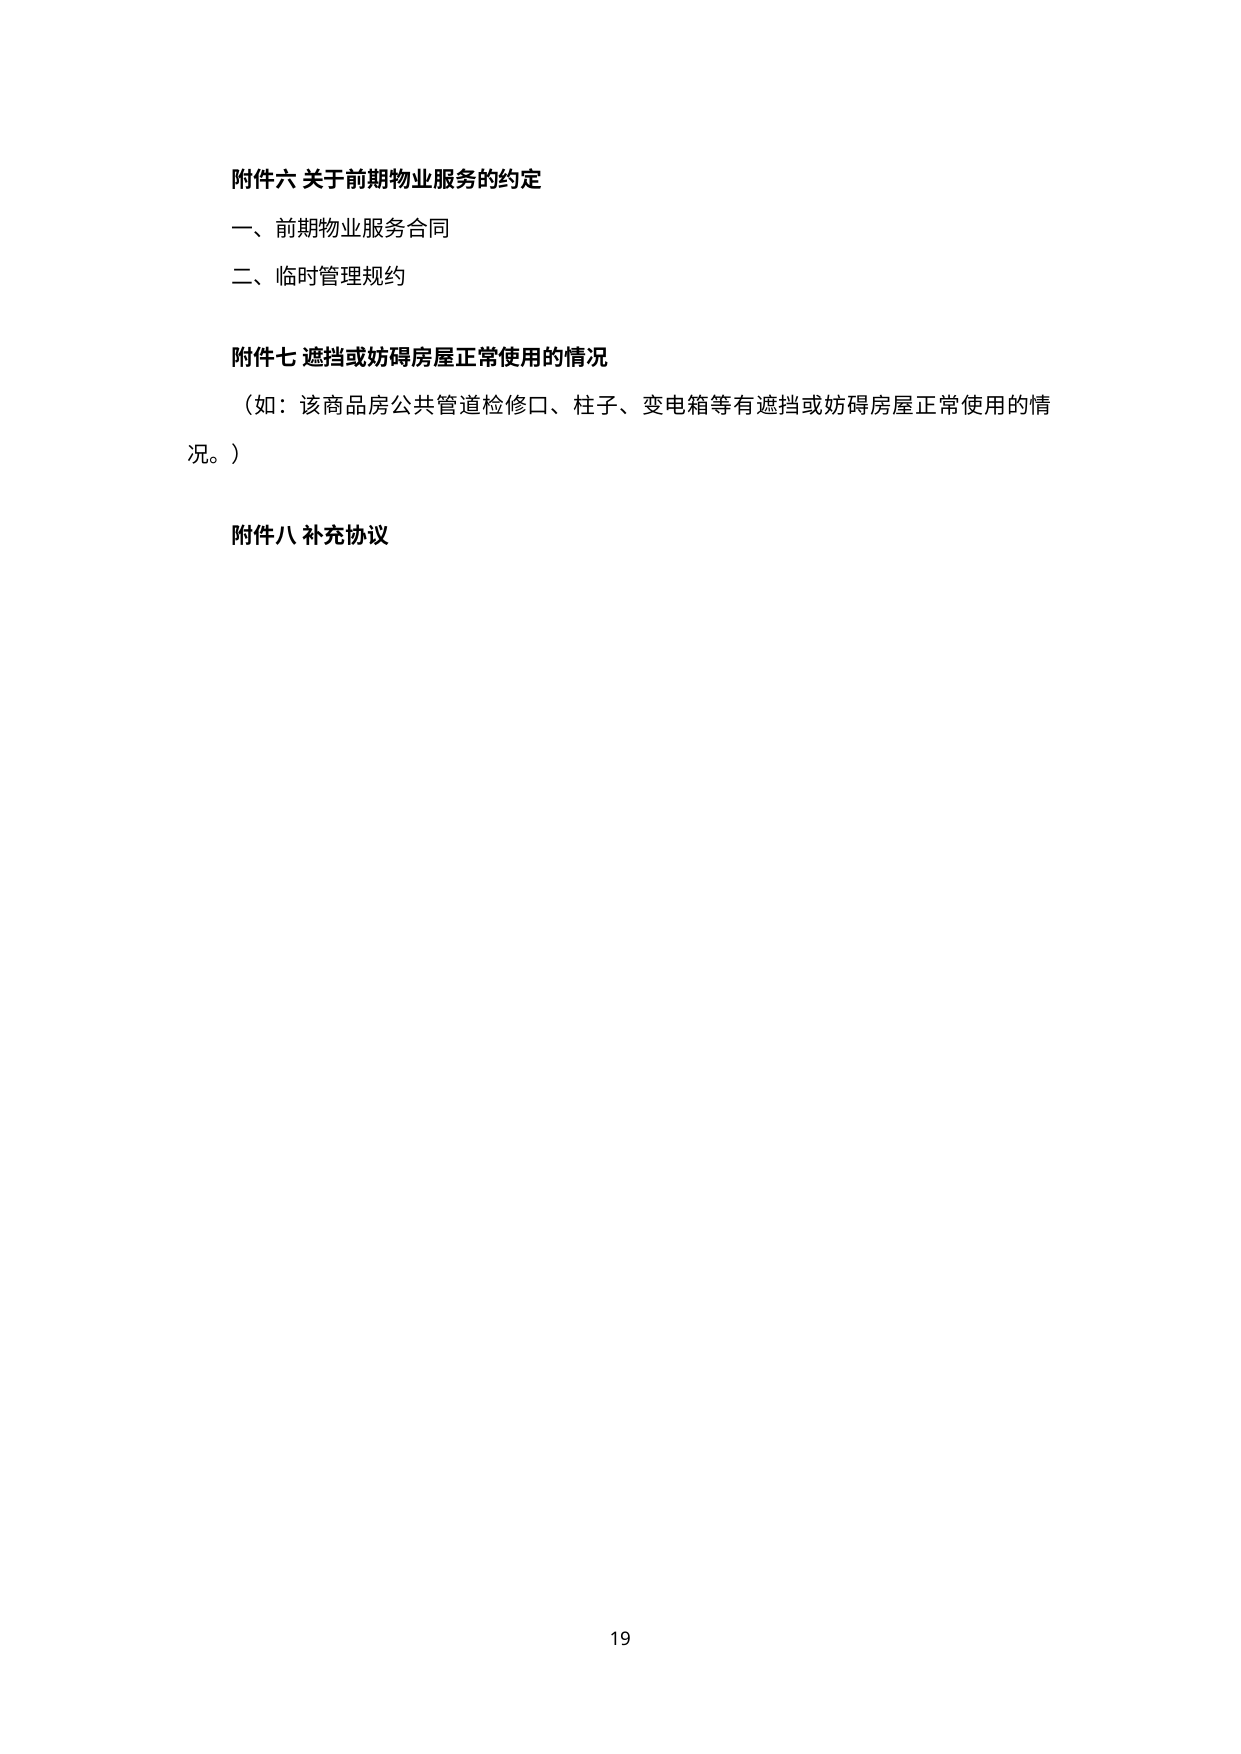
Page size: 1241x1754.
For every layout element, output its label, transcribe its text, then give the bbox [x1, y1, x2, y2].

text 附件七 遮挡或妨碍房屋正常使用的情况 [187, 339, 1053, 372]
text 一、前期物业服务合同 [187, 210, 1053, 243]
text 二、临时管理规约 [187, 259, 1053, 291]
text 附件六 关于前期物业服务的约定 [187, 162, 1053, 194]
text （如：该商品房公共管道检修口、柱子、变电箱等有遮挡或妨碍房屋正常使用的情况。） [187, 388, 1053, 469]
text 附件八 补充协议 [187, 517, 1053, 550]
